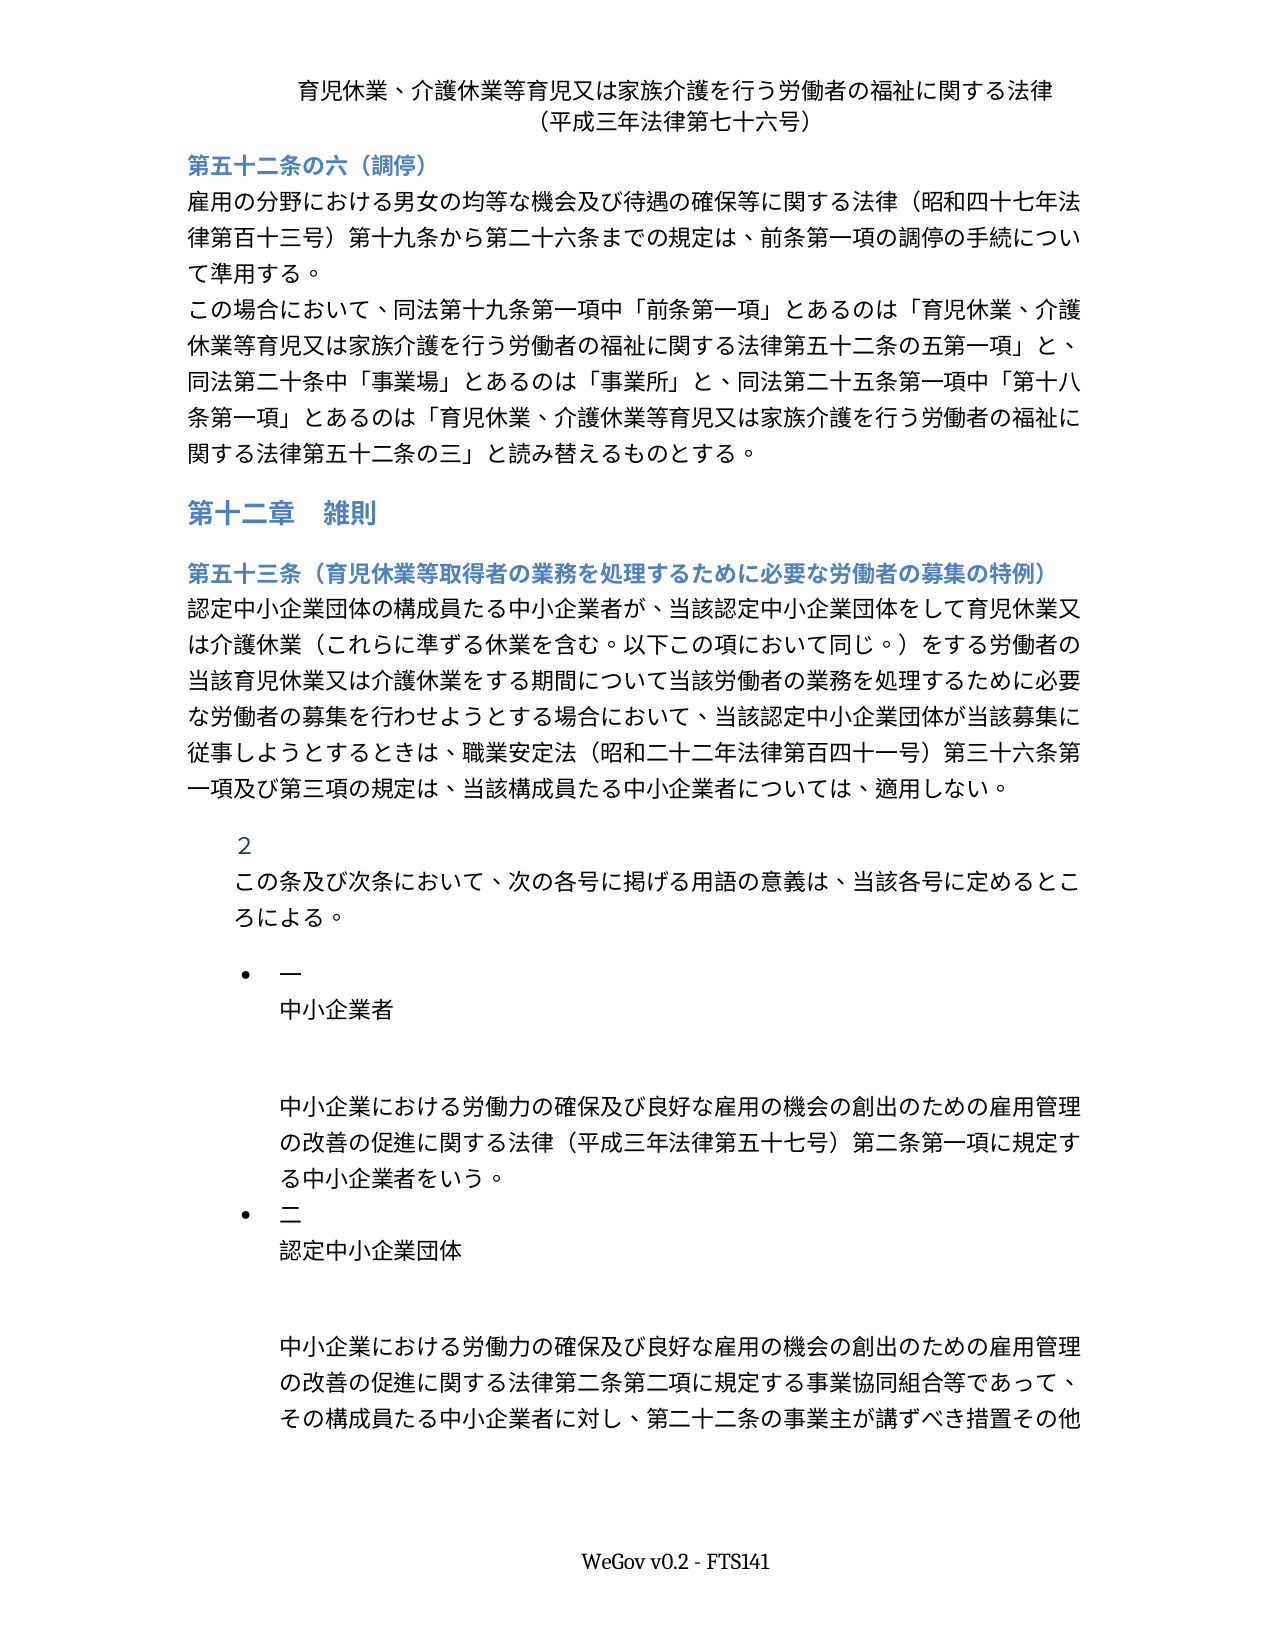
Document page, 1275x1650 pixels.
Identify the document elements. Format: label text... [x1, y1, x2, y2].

list 一 中小企業者 中小企業における労働力の確保及び良好な雇用の機会の創出のための雇用管理の改善の促進に関する法律（平成三年法律第五十七号）第二条第一項に規定する中小企業者をいう。 [242, 958, 1087, 1194]
text この条及び次条において、次の各号に掲げる用語の意義は、当該各号に定めるところによる。 [233, 866, 1087, 933]
subtitle 第五十二条の六（調停） [187, 150, 1087, 181]
subtitle 第五十三条（育児休業等取得者の業務を処理するために必要な労働者の募集の特例） [187, 557, 1087, 589]
text 雇用の分野における男女の均等な機会及び待遇の確保等に関する法律（昭和四十七年法律第百十三号）第十九条から第二十六条までの規定は、前条第一項の調停の手続について準用する。 この場合において、同法第十九条第一項中「前条第一項」とあるのは「育児休業、介護休業等育児又は家族介護を行う労働者の福祉に関する法律第五十二条の五第一項」と、同法第二十条中「事業場」とあるのは「事業所」と、同法第二十五条第一項中「第十八条第一項」とあるのは「育児休業、介護休業等育児又は家族介護を行う労働者の福祉に関する法律第五十二条の三」と読み替えるものとする。 [187, 186, 1087, 469]
subtitle ２ [233, 830, 1087, 861]
subtitle 第十二章 雑則 [187, 494, 1087, 531]
text 認定中小企業団体の構成員たる中小企業者が、当該認定中小企業団体をして育児休業又は介護休業（これらに準ずる休業を含む。以下この項において同じ。）をする労働者の当該育児休業又は介護休業をする期間について当該労働者の業務を処理するために必要な労働者の募集を行わせようとする場合において、当該認定中小企業団体が当該募集に従事しようとするときは、職業安定法（昭和二十二年法律第百四十一号）第三十六条第一項及び第三項の規定は、当該構成員たる中小企業者については、適用しない。 [187, 593, 1087, 804]
